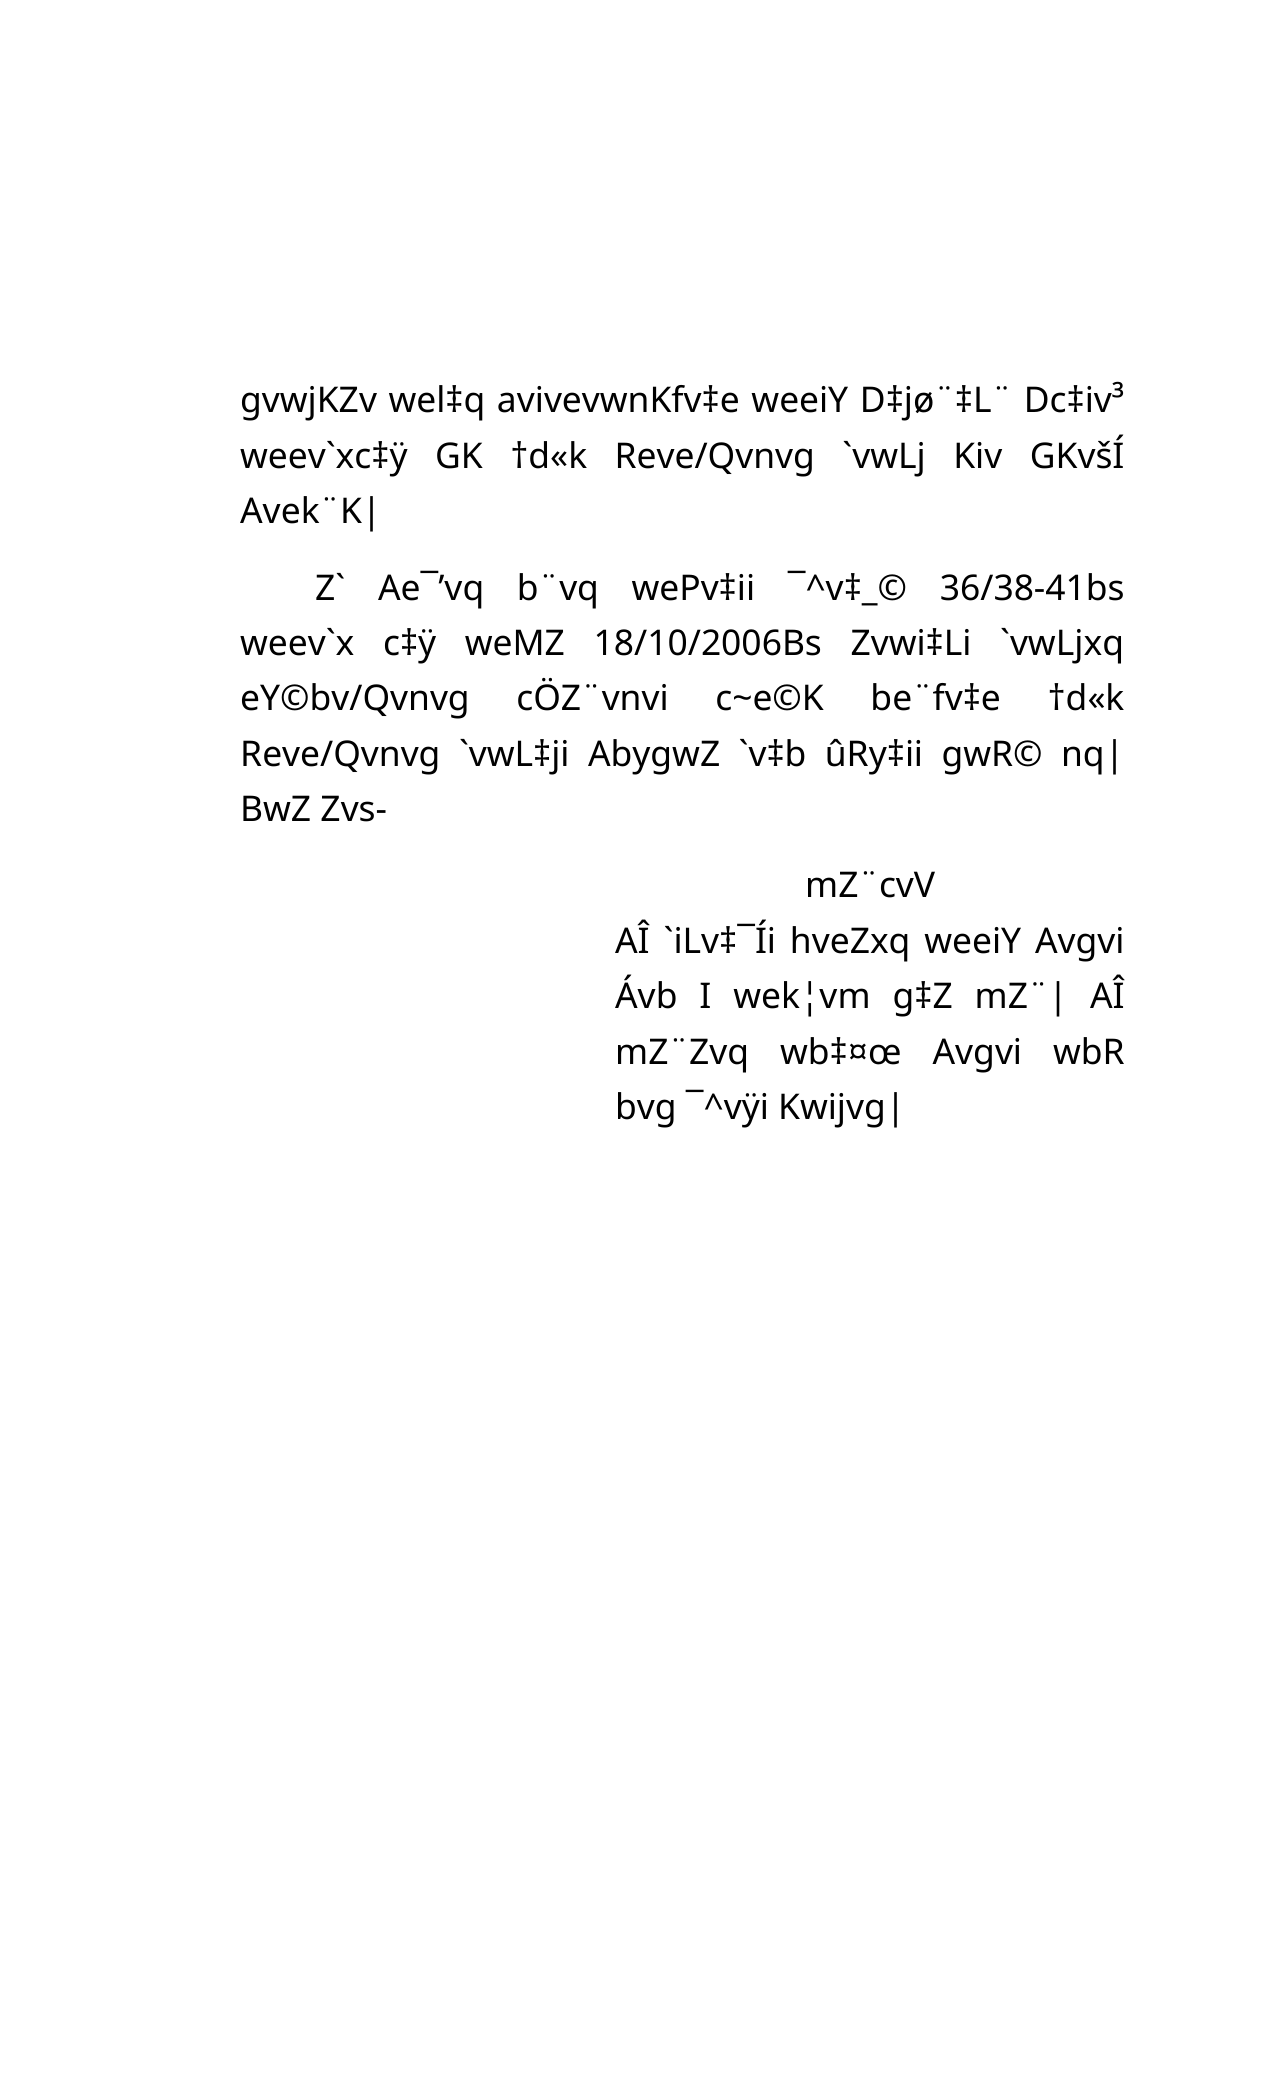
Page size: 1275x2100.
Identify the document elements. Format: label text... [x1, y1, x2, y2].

text Z` Ae¯’vq b¨vq wePv‡ii ¯^v‡_© 36/38-41bs weev`x c‡ÿ weMZ 18/10/2006Bs Zvwi‡Li `vwLjxq eY©bv/Qvnvg cÖZ¨vnvi c~e©K be¨fv‡e †d«k Reve/Qvnvg `vwL‡ji AbygwZ `v‡b ûRy‡ii gwR© nq| BwZ Zvs- [240, 562, 1125, 832]
text mZ¨cvV [615, 860, 1125, 908]
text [240, 375, 1125, 534]
text AÎ `iLv‡¯Íi hveZxq weeiY Avgvi Ávb I wek¦vm g‡Z mZ¨| AÎ mZ¨Zvq wb‡¤œ Avgvi wbR bvg ¯^vÿi Kwijvg| [615, 915, 1125, 1130]
